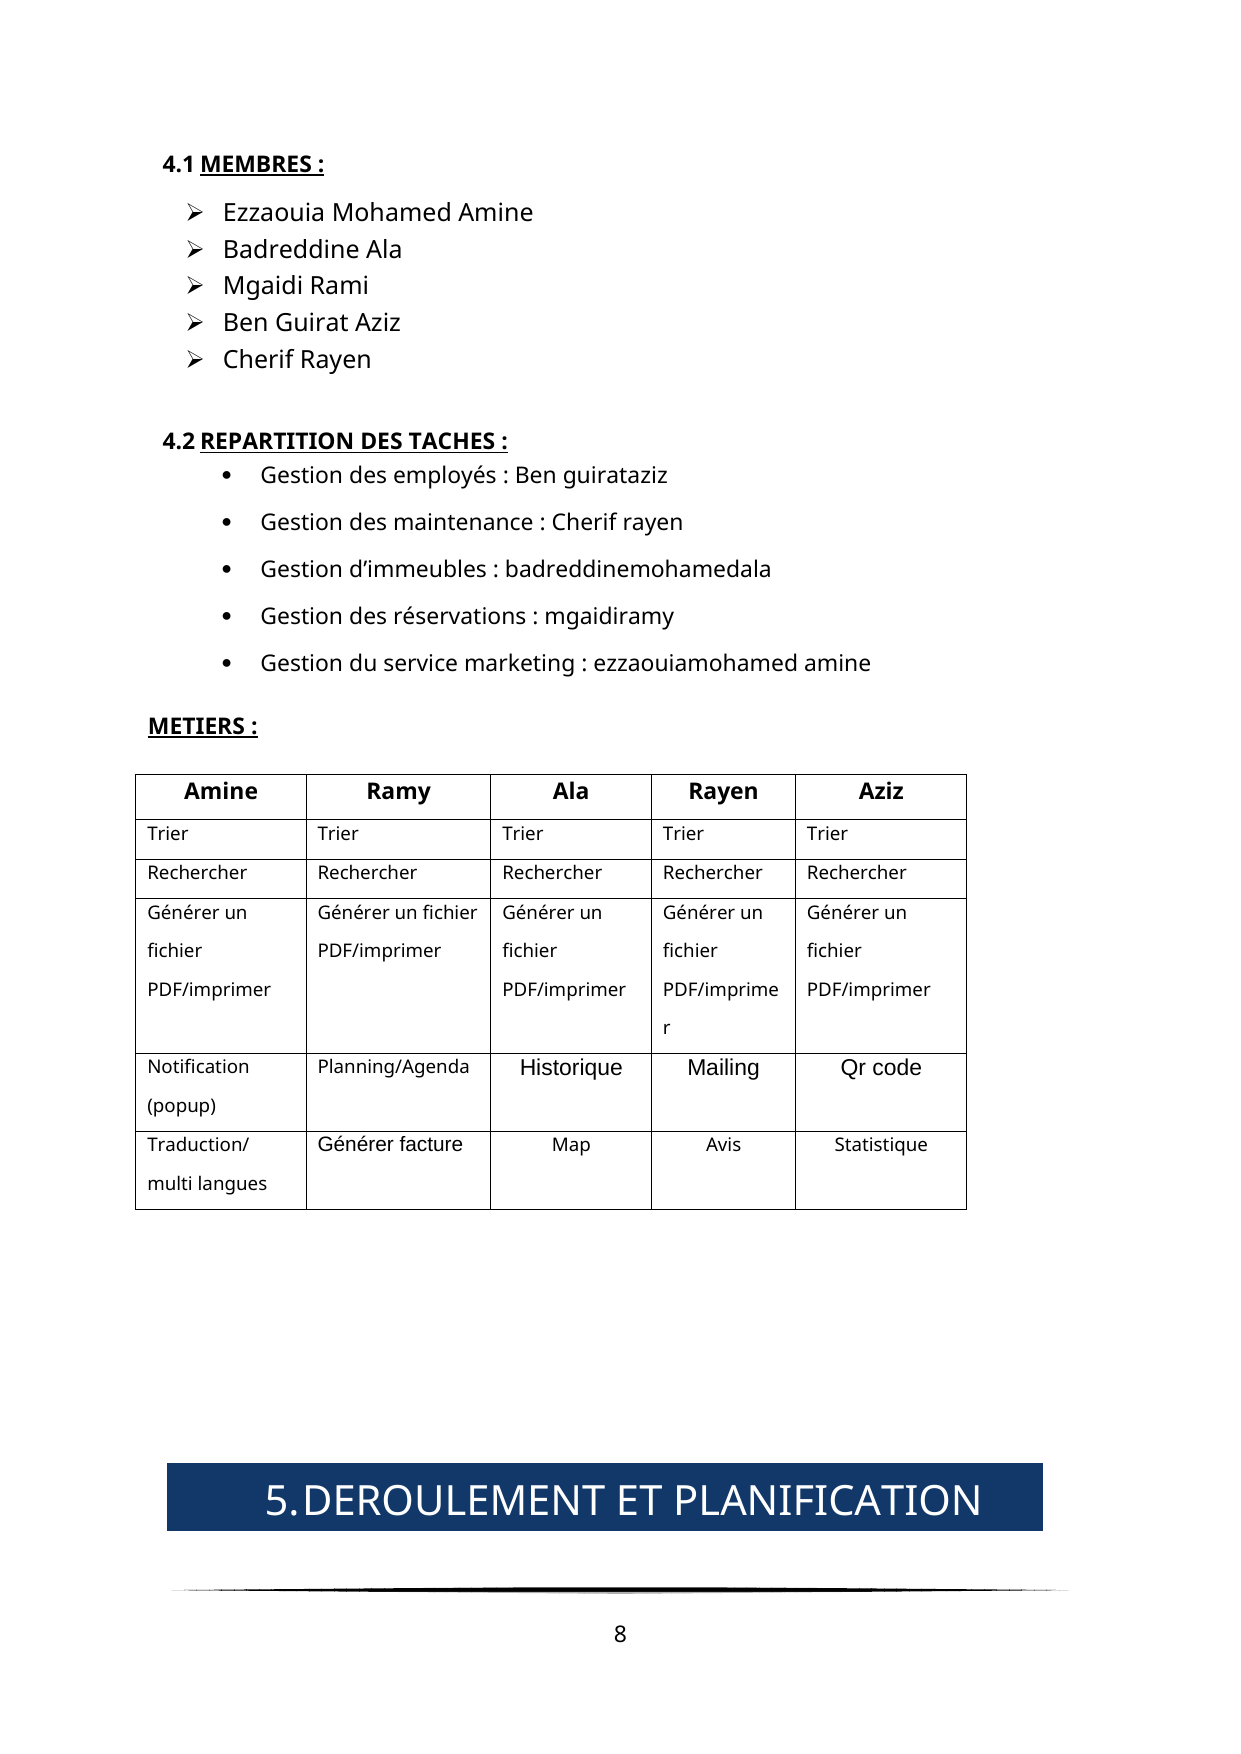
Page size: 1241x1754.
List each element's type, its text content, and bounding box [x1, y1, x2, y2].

table_header Rayen [652, 775, 795, 819]
table_cell Traduction/multi langues [136, 1132, 306, 1208]
table_cell Générer facture [307, 1132, 490, 1208]
table_cell Trier [652, 820, 795, 859]
table_cell Qr code [796, 1054, 966, 1131]
table_cell Mailing [652, 1054, 795, 1131]
table_cell Rechercher [491, 860, 651, 898]
table_cell Trier [307, 820, 490, 859]
list Gestion du service marketing : ezzaouiamohamed amine [223, 646, 1093, 678]
table_cell Historique [491, 1054, 651, 1131]
table_cell Générer un fichier PDF/imprimer [652, 899, 795, 1053]
table_cell Map [491, 1132, 651, 1208]
list Badreddine Ala [185, 231, 1093, 265]
table_cell Rechercher [796, 860, 966, 898]
list Gestion d’immeubles : badreddinemohamedala [223, 553, 1093, 584]
list REPARTITION DES TACHES : [162, 425, 1093, 456]
list Cherif Rayen [185, 342, 1093, 376]
table_cell Générer un fichier PDF/imprimer [491, 899, 651, 1053]
table_header Ala [491, 775, 651, 819]
table_cell Trier [796, 820, 966, 859]
list Gestion des réservations : mgaidiramy [223, 599, 1093, 631]
table_cell Rechercher [136, 860, 306, 898]
table_cell Avis [652, 1132, 795, 1208]
table_header Aziz [796, 775, 966, 819]
list Mgaidi Rami [185, 268, 1093, 302]
table_cell Rechercher [652, 860, 795, 898]
table_cell Générer un fichier PDF/imprimer [796, 899, 966, 1053]
table_cell Trier [491, 820, 651, 859]
picture [171, 1586, 1069, 1594]
list Ezzaouia Mohamed Amine [185, 194, 1093, 228]
table_cell Générer un fichier PDF/imprimer [136, 899, 306, 1053]
table_cell Planning/Agenda [307, 1054, 490, 1131]
table_cell Générer un fichier PDF/imprimer [307, 899, 490, 1053]
text METIERS : [148, 710, 1093, 741]
table_cell Trier [136, 820, 306, 859]
list Ben Guirat Aziz [185, 305, 1093, 339]
list MEMBRES : [162, 148, 1093, 179]
list Gestion des maintenance : Cherif rayen [223, 506, 1093, 537]
table_cell Statistique [796, 1132, 966, 1208]
table_header Ramy [307, 775, 490, 819]
table_cell Notification (popup) [136, 1054, 306, 1131]
table_header Amine [136, 775, 306, 819]
table_cell Rechercher [307, 860, 490, 898]
list Gestion des employés : Ben guirataziz [223, 459, 1093, 490]
